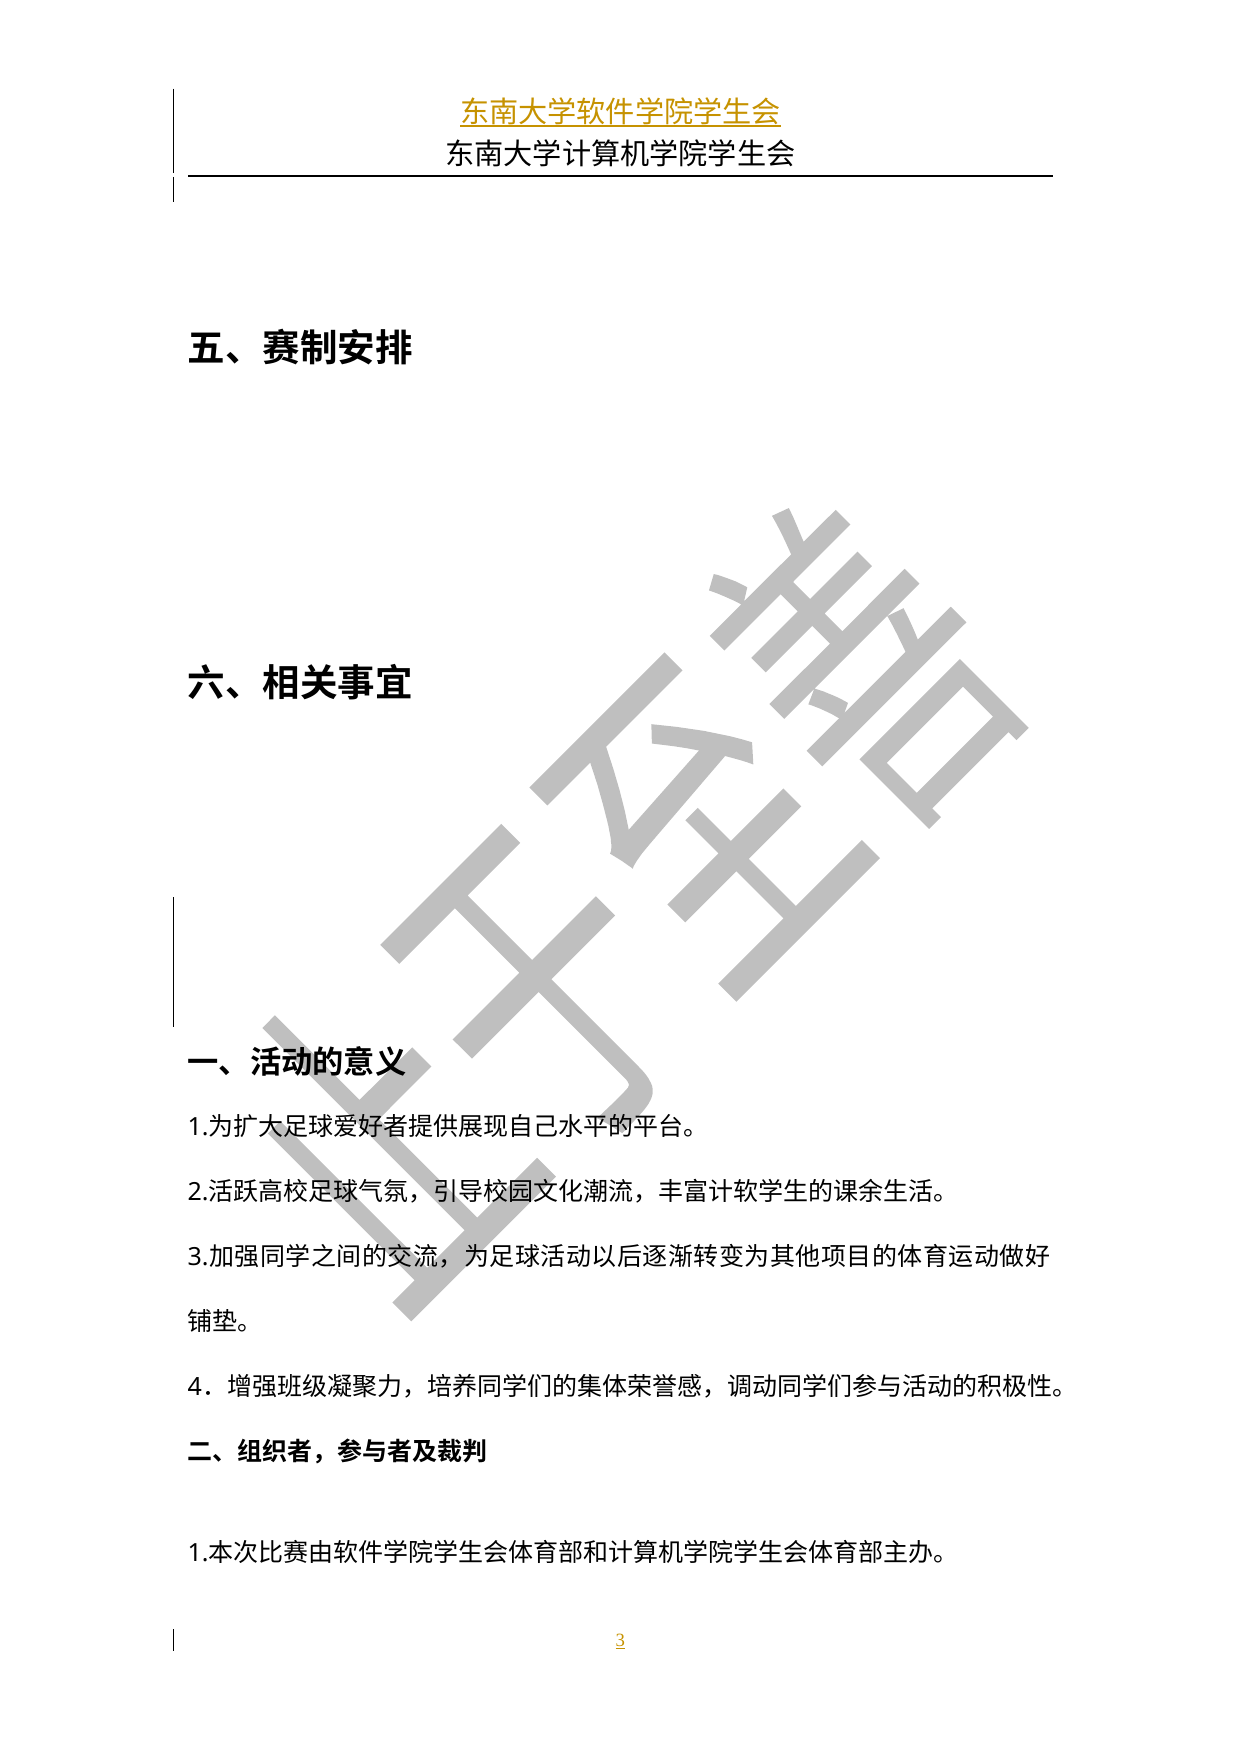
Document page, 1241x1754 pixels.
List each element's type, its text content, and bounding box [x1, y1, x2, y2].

text 六、相关事宜 [187, 648, 1053, 713]
text 二、组织者，参与者及裁判 [187, 1417, 1053, 1482]
text 1.本次比赛由软件学院学生会体育部和计算机学院学生会体育部主办。 [187, 1518, 1053, 1583]
text 2.活跃高校足球气氛，引导校园文化潮流，丰富计软学生的课余生活。 [187, 1157, 1053, 1222]
text 1.为扩大足球爱好者提供展现自己水平的平台。 [187, 1092, 1053, 1157]
text 一、活动的意义 [187, 1027, 1053, 1092]
text 五、赛制安排 [187, 312, 1053, 377]
text 4．增强班级凝聚力，培养同学们的集体荣誉感，调动同学们参与活动的积极性。 [187, 1352, 1053, 1417]
text 3.加强同学之间的交流，为足球活动以后逐渐转变为其他项目的体育运动做好铺垫。 [187, 1222, 1053, 1352]
